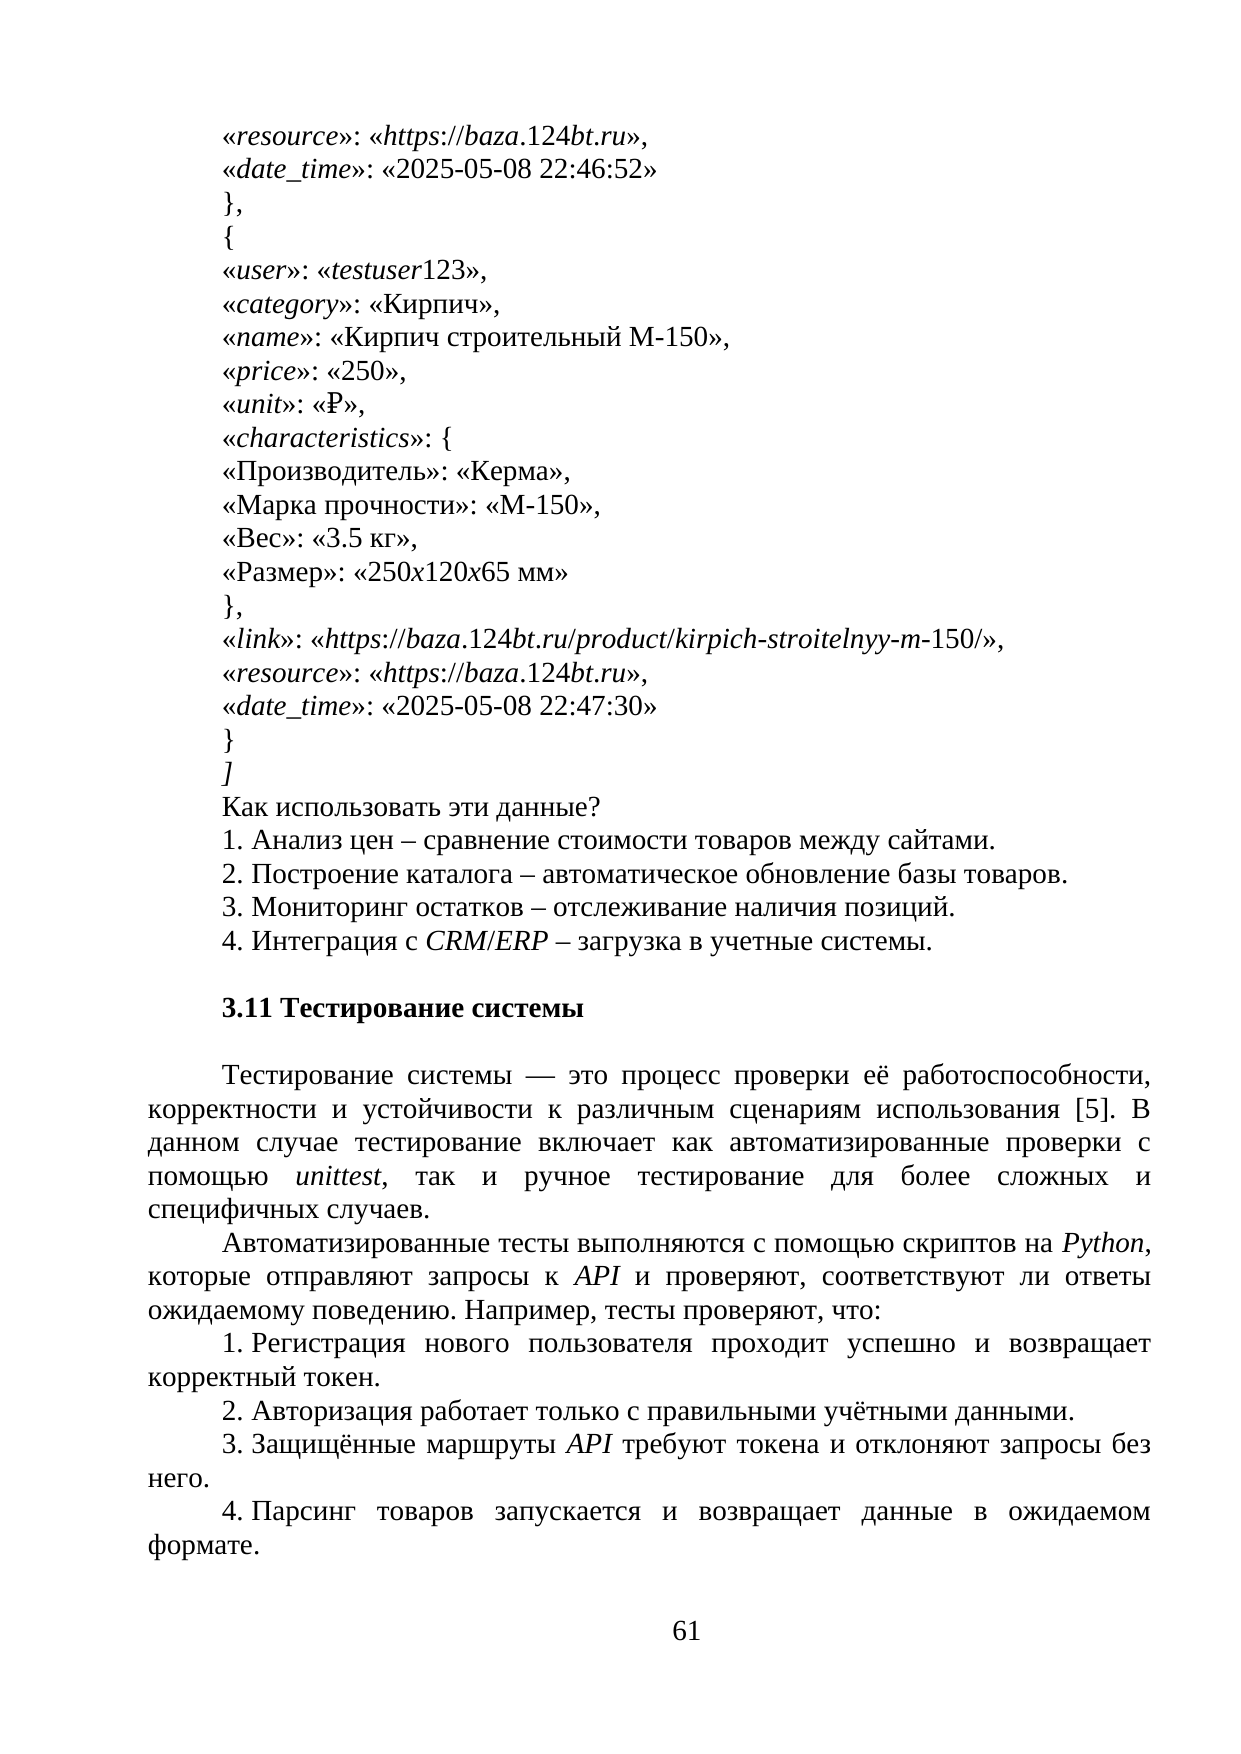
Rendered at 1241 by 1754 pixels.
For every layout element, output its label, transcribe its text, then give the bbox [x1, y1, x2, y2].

list Мониторинг остатков – отслеживание наличия позиций. [148, 889, 1152, 923]
text 3.11 Тестирование системы [148, 990, 1152, 1024]
text «category»: «Кирпич», [148, 286, 1152, 319]
list Интеграция с CRM/ERP – загрузка в учетные системы. [148, 923, 1152, 957]
text Тестирование системы — это процесс проверки её работоспособности, корректности и устойчивости к различным сценариям использования [5]. В данном случае тестирование включает как автоматизированные проверки с помощью unittest, так и ручное тестирование для более сложных и специфичных случаев. [148, 1057, 1152, 1225]
text Автоматизированные тесты выполняются с помощью скриптов на Python, которые отправляют запросы к API и проверяют, соответствуют ли ответы ожидаемому поведению. Например, тесты проверяют, что: [148, 1225, 1152, 1326]
text «user»: «testuser123», [148, 252, 1152, 286]
text «name»: «Кирпич строительный М-150», [148, 319, 1152, 353]
text «resource»: «https://baza.124bt.ru», [148, 118, 1152, 152]
text «date_time»: «2025-05-08 22:47:30» [148, 688, 1152, 722]
text Как использовать эти данные? [148, 789, 1152, 822]
list Анализ цен – сравнение стоимости товаров между сайтами. [148, 822, 1152, 856]
text «Вес»: «3.5 кг», [148, 521, 1152, 554]
text «link»: «https://baza.124bt.ru/product/kirpich-stroitelnyy-m-150/», [148, 621, 1152, 655]
list Защищённые маршруты API требуют токена и отклоняют запросы без него. [148, 1426, 1152, 1493]
list Парсинг товаров запускается и возвращает данные в ожидаемом формате. [148, 1493, 1152, 1560]
text «date_time»: «2025-05-08 22:46:52» [148, 152, 1152, 185]
text { [148, 219, 1152, 252]
text «Марка прочности»: «М-150», [148, 487, 1152, 521]
text } [148, 722, 1152, 755]
text «characteristics»: { [148, 420, 1152, 453]
list Авторизация работает только с правильными учётными данными. [148, 1393, 1152, 1426]
text «Размер»: «250x120x65 мм» [148, 554, 1152, 588]
text }, [148, 588, 1152, 621]
text «price»: «250», [148, 353, 1152, 386]
list Построение каталога – автоматическое обновление базы товаров. [148, 856, 1152, 889]
text }, [148, 185, 1152, 219]
text «unit»: «₽», [148, 386, 1152, 420]
text «Производитель»: «Керма», [148, 453, 1152, 487]
text «resource»: «https://baza.124bt.ru», [148, 655, 1152, 688]
list Регистрация нового пользователя проходит успешно и возвращает корректный токен. [148, 1326, 1152, 1393]
text ] [148, 755, 1152, 789]
